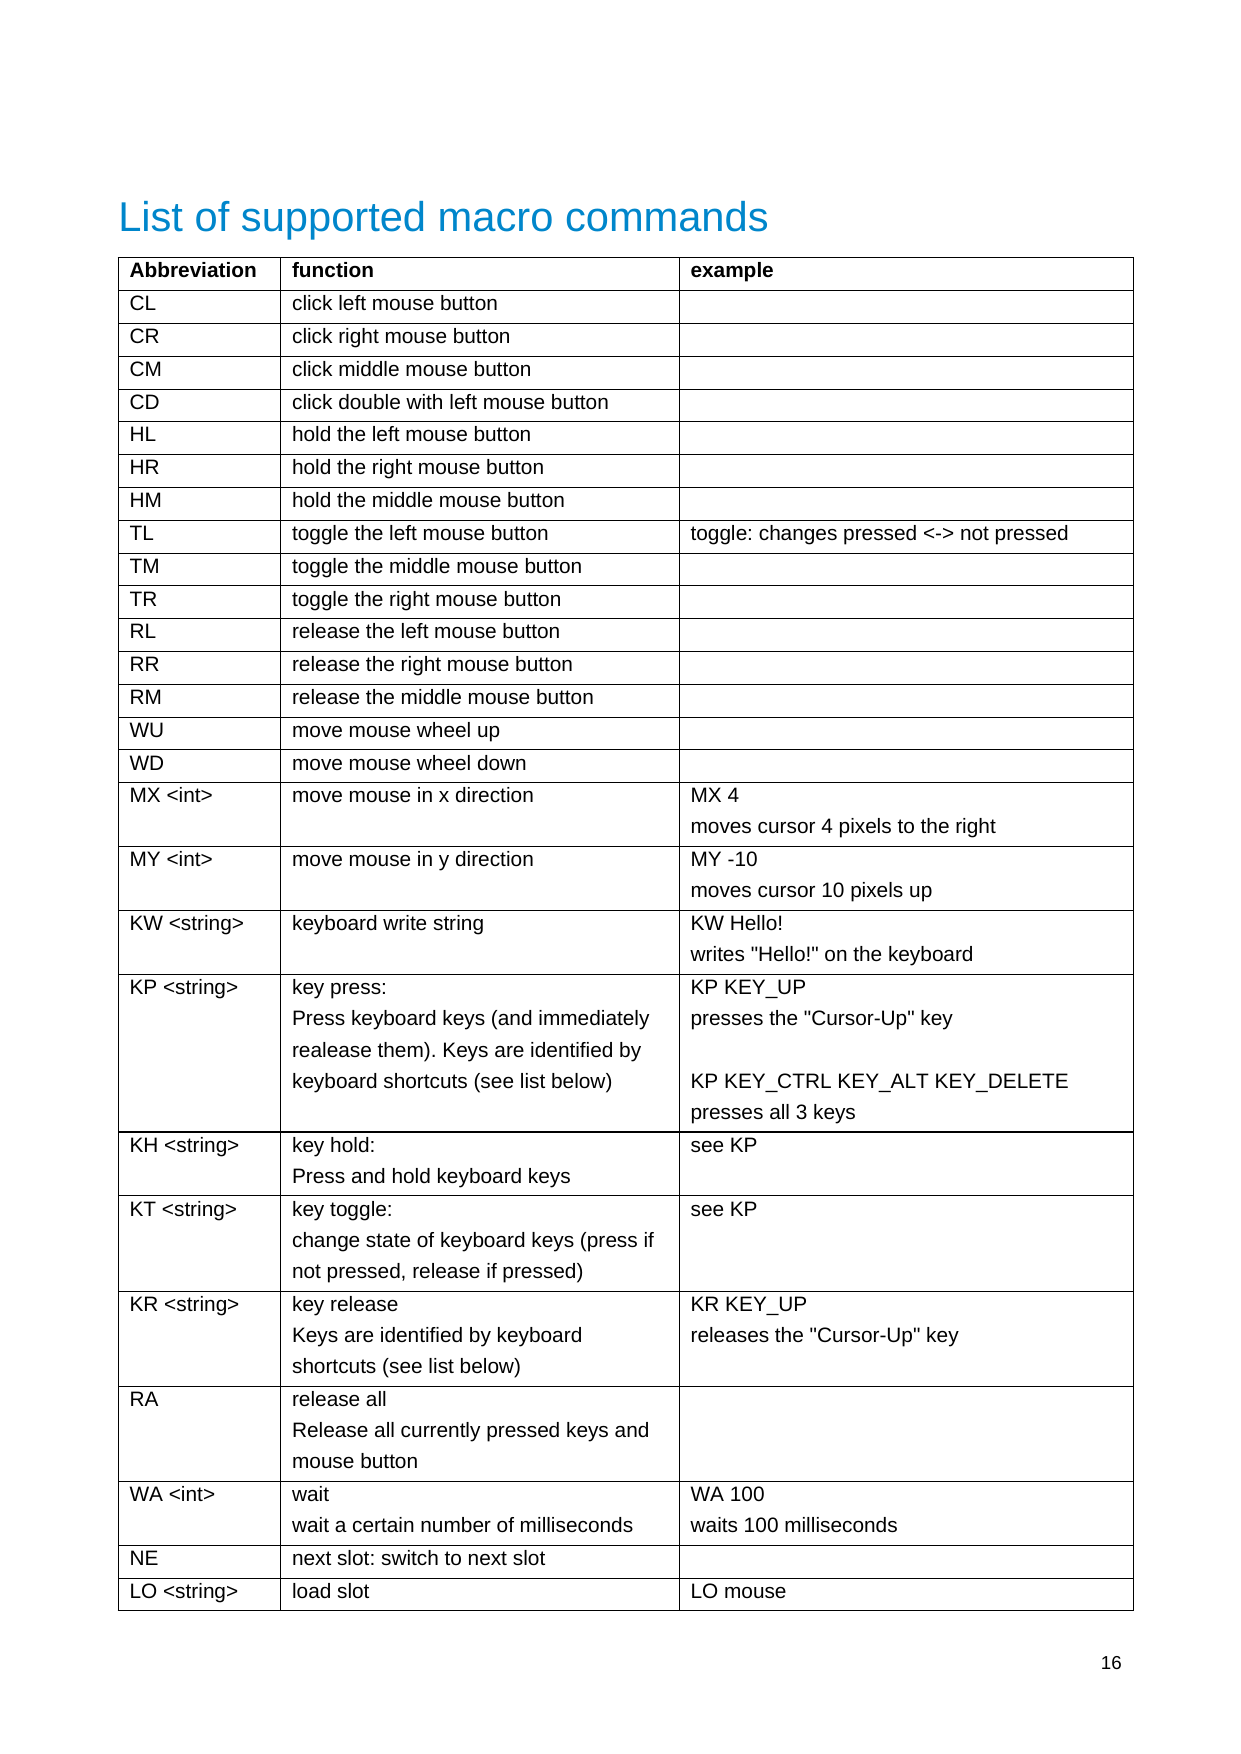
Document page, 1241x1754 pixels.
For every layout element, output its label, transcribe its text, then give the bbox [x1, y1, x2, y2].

table_cell toggle the right mouse button [281, 586, 679, 618]
table_cell [680, 554, 1133, 585]
table_cell move mouse in x direction [281, 783, 679, 846]
table_cell key release Keys are identified by keyboard shortcuts (see list below) [281, 1292, 679, 1386]
table_cell LO <string> [119, 1579, 280, 1610]
table_cell MY -10 moves cursor 10 pixels up [680, 847, 1133, 910]
table_cell [680, 586, 1133, 618]
table_cell KP KEY_UP presses the "Cursor-Up" key KP KEY_CTRL KEY_ALT KEY_DELETE presses all 3 keys [680, 975, 1133, 1131]
table_cell CM [119, 357, 280, 388]
table_cell HR [119, 455, 280, 487]
table_cell WA 100 waits 100 milliseconds [680, 1482, 1133, 1545]
table_cell [680, 324, 1133, 356]
table_cell TL [119, 521, 280, 552]
table_cell key hold: Press and hold keyboard keys [281, 1133, 679, 1195]
table_cell KP <string> [119, 975, 280, 1131]
table_cell release the middle mouse button [281, 685, 679, 717]
table_cell RA [119, 1387, 280, 1481]
table_cell hold the left mouse button [281, 422, 679, 454]
table_cell CR [119, 324, 280, 356]
table_cell HL [119, 422, 280, 454]
table_cell release all Release all currently pressed keys and mouse button [281, 1387, 679, 1481]
table_cell [680, 390, 1133, 421]
table_cell [680, 488, 1133, 520]
table_cell [680, 619, 1133, 651]
table_cell release the right mouse button [281, 652, 679, 684]
table_cell release the left mouse button [281, 619, 679, 651]
table_cell NE [119, 1546, 280, 1577]
table_cell [680, 750, 1133, 782]
table_header Abbreviation [119, 258, 280, 290]
table_cell [680, 357, 1133, 388]
table_cell load slot changes to given slot [281, 1579, 679, 1610]
table_cell key toggle: change state of keyboard keys (press if not pressed, release if pressed) [281, 1196, 679, 1291]
table_cell hold the right mouse button [281, 455, 679, 487]
table_cell next slot: switch to next slot [281, 1546, 679, 1577]
table_cell see KP [680, 1196, 1133, 1291]
table_cell KT <string> [119, 1196, 280, 1291]
table_cell CL [119, 291, 280, 323]
table_cell move mouse wheel down [281, 750, 679, 782]
table_cell click right mouse button [281, 324, 679, 356]
table_cell [680, 291, 1133, 323]
table_cell MX <int> [119, 783, 280, 846]
table_cell KR KEY_UP releases the "Cursor-Up" key [680, 1292, 1133, 1386]
table_cell RM [119, 685, 280, 717]
table_cell click middle mouse button [281, 357, 679, 388]
table_cell see KP [680, 1133, 1133, 1195]
table_cell wait wait a certain number of milliseconds [281, 1482, 679, 1545]
table_cell [680, 422, 1133, 454]
table_cell toggle the middle mouse button [281, 554, 679, 585]
table_cell KW <string> [119, 911, 280, 974]
table_cell keyboard write string [281, 911, 679, 974]
table_cell click left mouse button [281, 291, 679, 323]
table_cell toggle: changes pressed <-> not pressed [680, 521, 1133, 552]
table_cell [680, 455, 1133, 487]
table_cell RL [119, 619, 280, 651]
table_cell [680, 718, 1133, 749]
table_cell toggle the left mouse button [281, 521, 679, 552]
table_cell [680, 652, 1133, 684]
table_cell CD [119, 390, 280, 421]
table_cell WD [119, 750, 280, 782]
table_cell LO mouse [680, 1579, 1133, 1610]
table_cell [680, 1387, 1133, 1481]
table_header function [281, 258, 679, 290]
table_header example [680, 258, 1133, 290]
table_cell RR [119, 652, 280, 684]
table_cell TR [119, 586, 280, 618]
table_cell KR <string> [119, 1292, 280, 1386]
table_cell TM [119, 554, 280, 585]
subtitle List of supported macro commands [118, 192, 1122, 240]
table_cell KH <string> [119, 1133, 280, 1195]
table_cell MX 4 moves cursor 4 pixels to the right [680, 783, 1133, 846]
table_cell click double with left mouse button [281, 390, 679, 421]
table_cell WU [119, 718, 280, 749]
table_cell [680, 1546, 1133, 1577]
table_cell [680, 685, 1133, 717]
table_cell key press: Press keyboard keys (and immediately realease them). Keys are identified by keyboard shortcuts (see list below) [281, 975, 679, 1131]
table_cell move mouse wheel up [281, 718, 679, 749]
table_cell HM [119, 488, 280, 520]
table_cell WA <int> [119, 1482, 280, 1545]
table_cell KW Hello! writes "Hello!" on the keyboard [680, 911, 1133, 974]
table_cell move mouse in y direction [281, 847, 679, 910]
table_cell MY <int> [119, 847, 280, 910]
table_cell hold the middle mouse button [281, 488, 679, 520]
